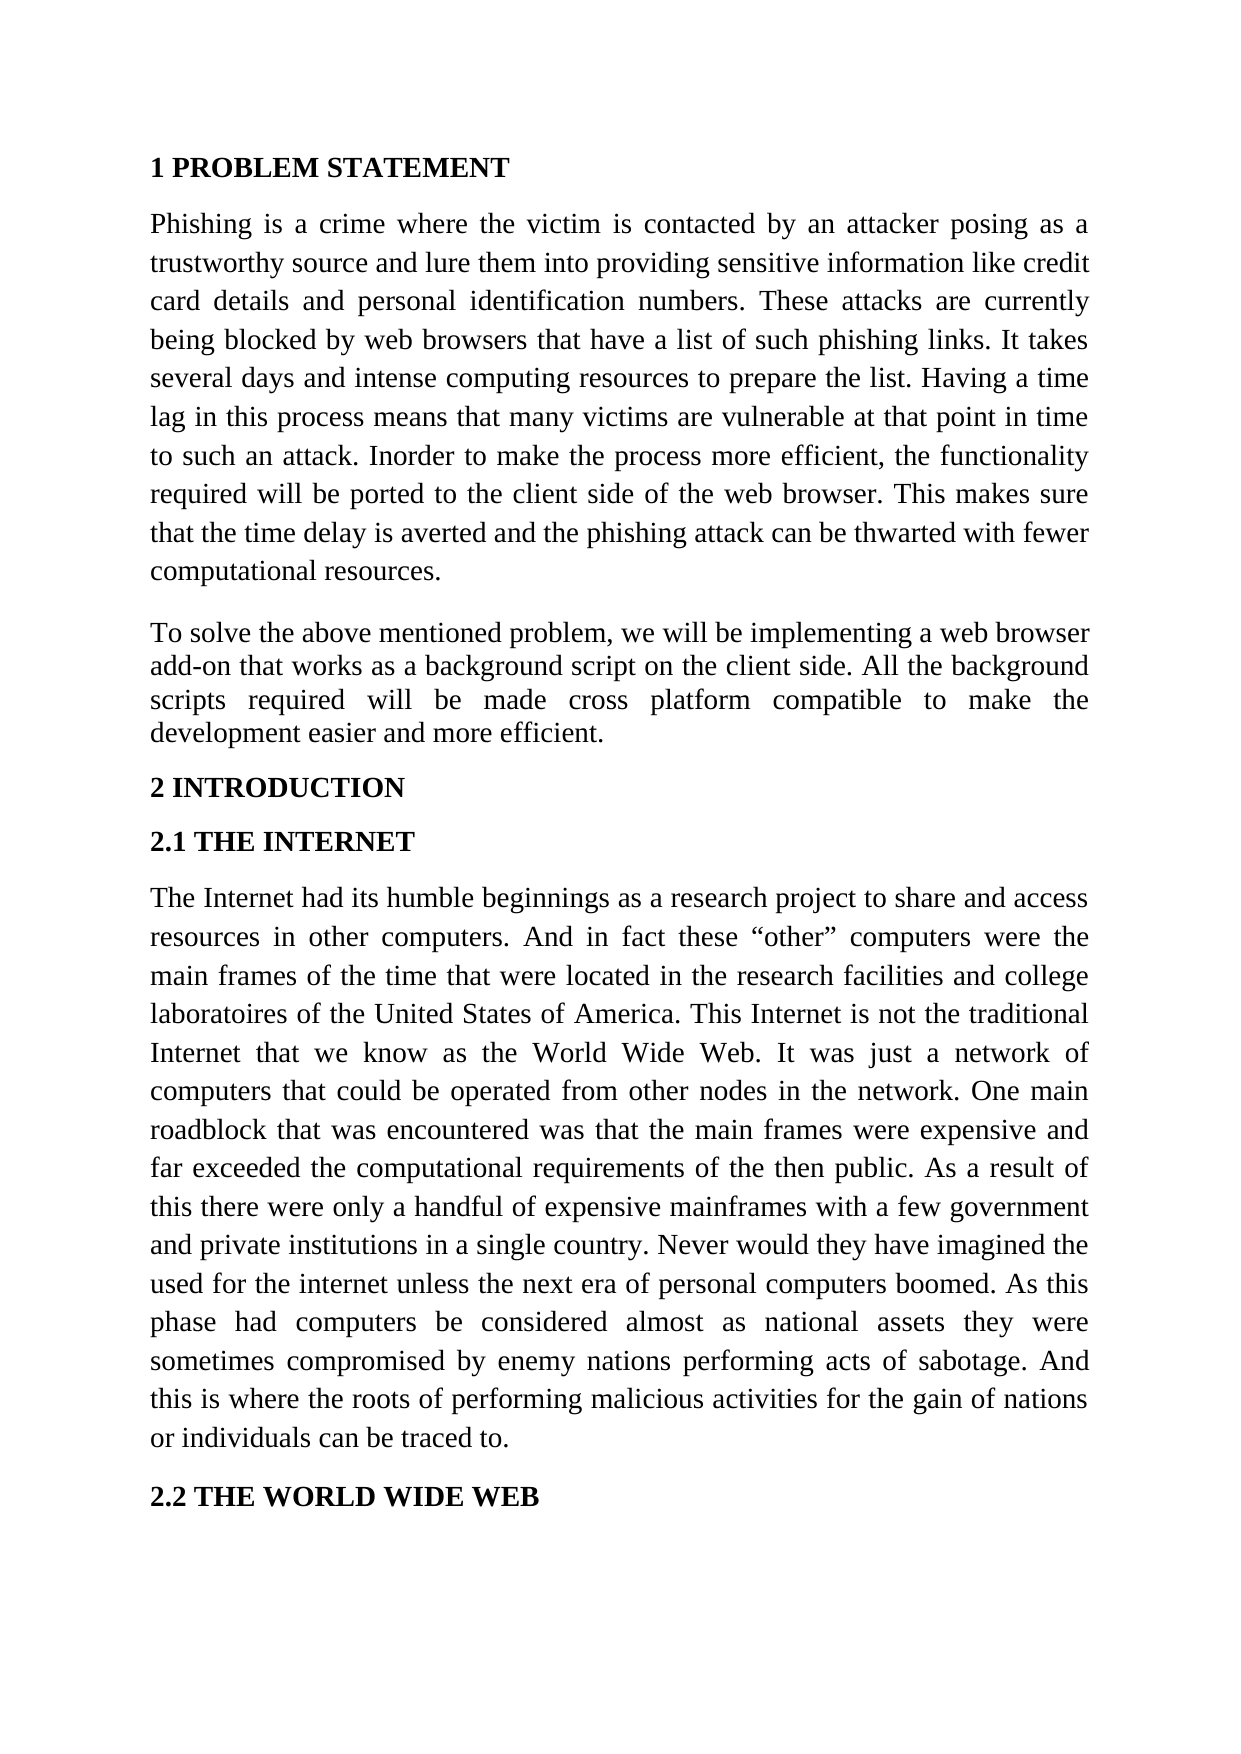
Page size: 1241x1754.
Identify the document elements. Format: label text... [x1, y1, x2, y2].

subtitle 2.1 THE INTERNET [150, 824, 1090, 858]
subtitle 2.2 THE WORLD WIDE WEB [150, 1479, 1090, 1513]
subtitle 1 PROBLEM STATEMENT [150, 150, 1090, 183]
subtitle 2 INTRODUCTION [150, 770, 1090, 803]
text Phishing is a crime where the victim is contacted by an attacker posing as a trustworthy source and lure them into providing sensitive information like credit card details and personal identification numbers. These attacks are currently being blocked by web browsers that have a list of such phishing links. It takes several days and intense computing resources to prepare the list. Having a time lag in this process means that many victims are vulnerable at that point in time to such an attack. Inorder to make the process more efficient, the functionality required will be ported to the client side of the web browser. This makes sure that the time delay is averted and the phishing attack can be thwarted with fewer computational resources. [150, 206, 1090, 587]
text The Internet had its humble beginnings as a research project to share and access resources in other computers. And in fact these “other” computers were the main frames of the time that were located in the research facilities and college laboratoires of the United States of America. This Internet is not the traditional Internet that we know as the World Wide Web. It was just a network of computers that could be operated from other nodes in the network. One main roadblock that was encountered was that the main frames were expensive and far exceeded the computational requirements of the then public. As a result of this there were only a handful of expensive mainframes with a few government and private institutions in a single country. Never would they have imagined the used for the internet unless the next era of personal computers boomed. As this phase had computers be considered almost as national assets they were sometimes compromised by enemy nations performing acts of sabotage. And this is where the roots of performing malicious activities for the gain of nations or individuals can be traced to. [150, 881, 1090, 1454]
text To solve the above mentioned problem, we will be implementing a web browser add-on that works as a background script on the client side. All the background scripts required will be made cross platform compatible to make the development easier and more efficient. [150, 615, 1090, 749]
